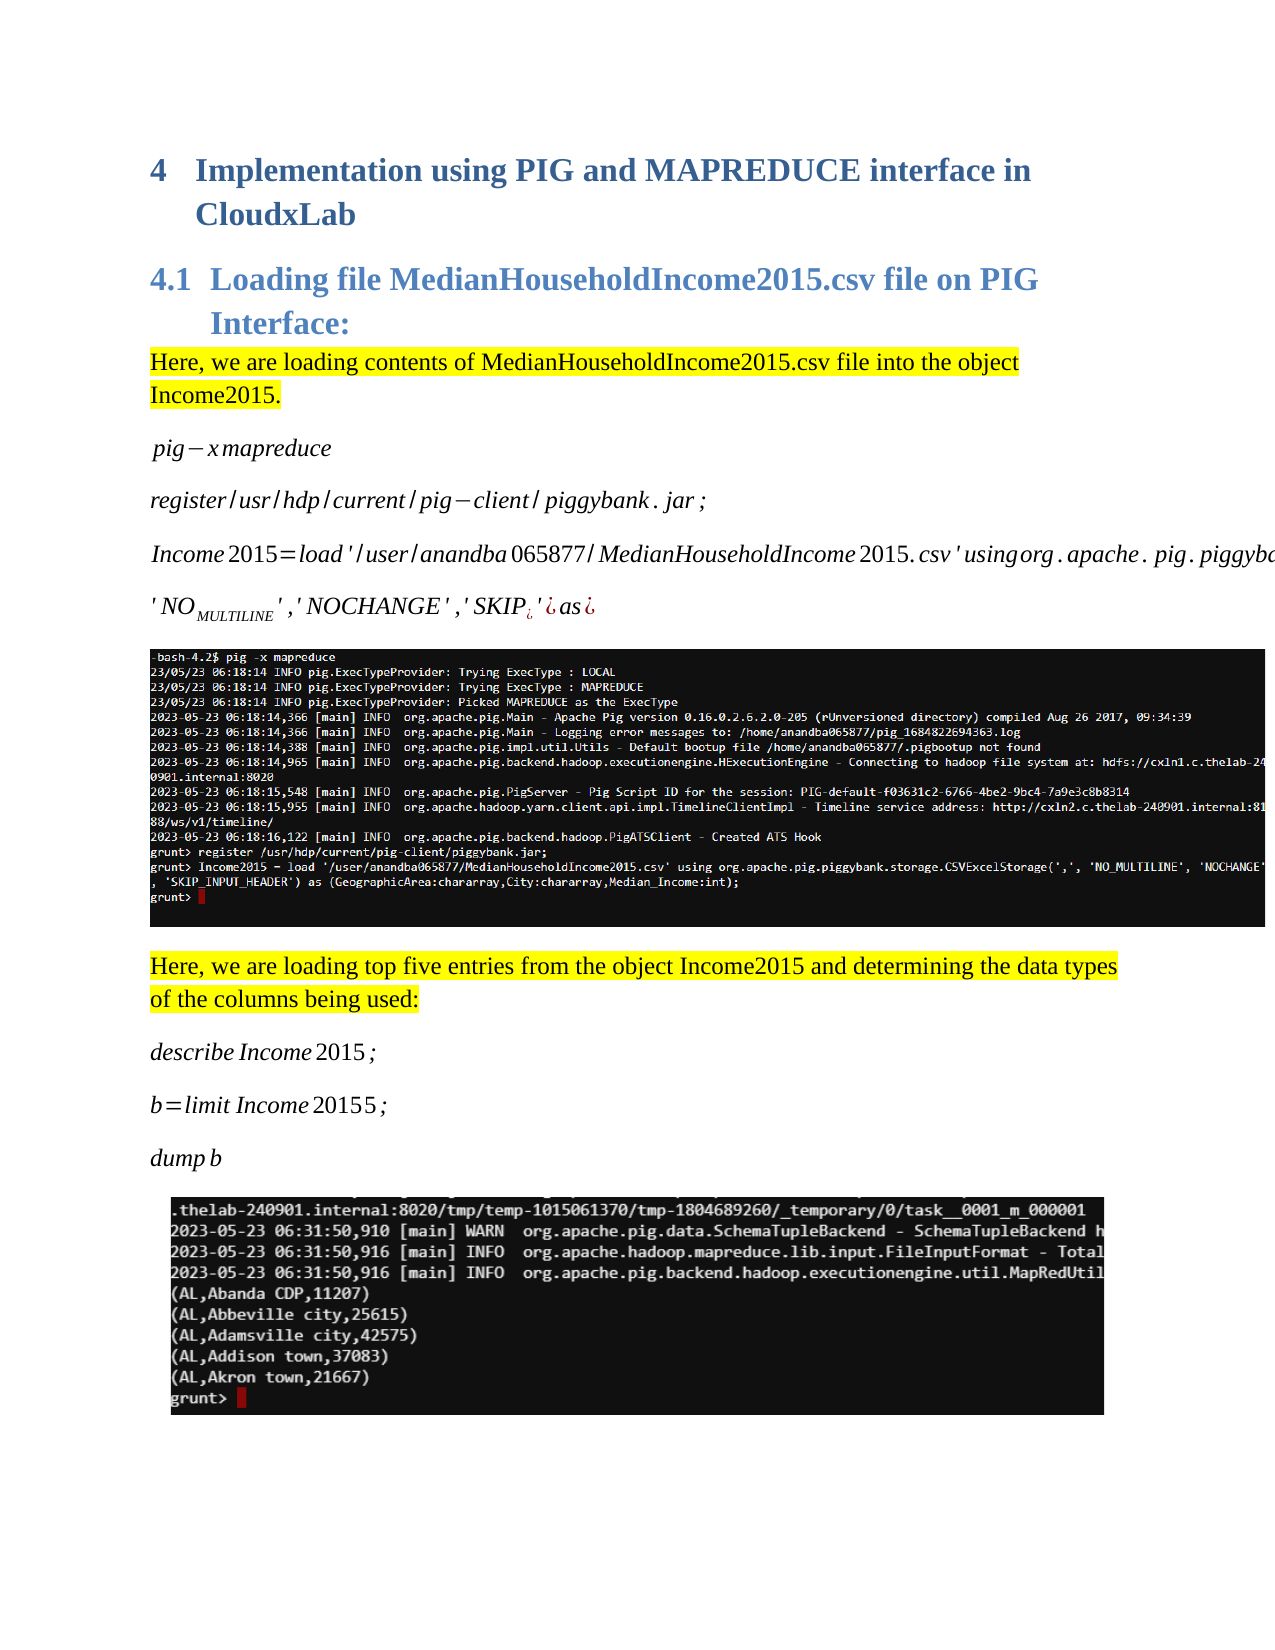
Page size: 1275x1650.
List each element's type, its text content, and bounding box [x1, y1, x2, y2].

subtitle Implementation using PIG and MAPREDUCE interface in CloudxLab [150, 150, 1125, 232]
text Here, we are loading top five entries from the object Income2015 and determining the data types of the columns being used: [150, 951, 1125, 1013]
subtitle Loading file MedianHouseholdIncome2015.csv file on PIG Interface: [150, 259, 1125, 341]
text Here, we are loading contents of MedianHouseholdIncome2015.csv file into the object Income2015. [150, 347, 1125, 409]
picture [150, 649, 1266, 927]
picture [170, 1197, 1105, 1415]
